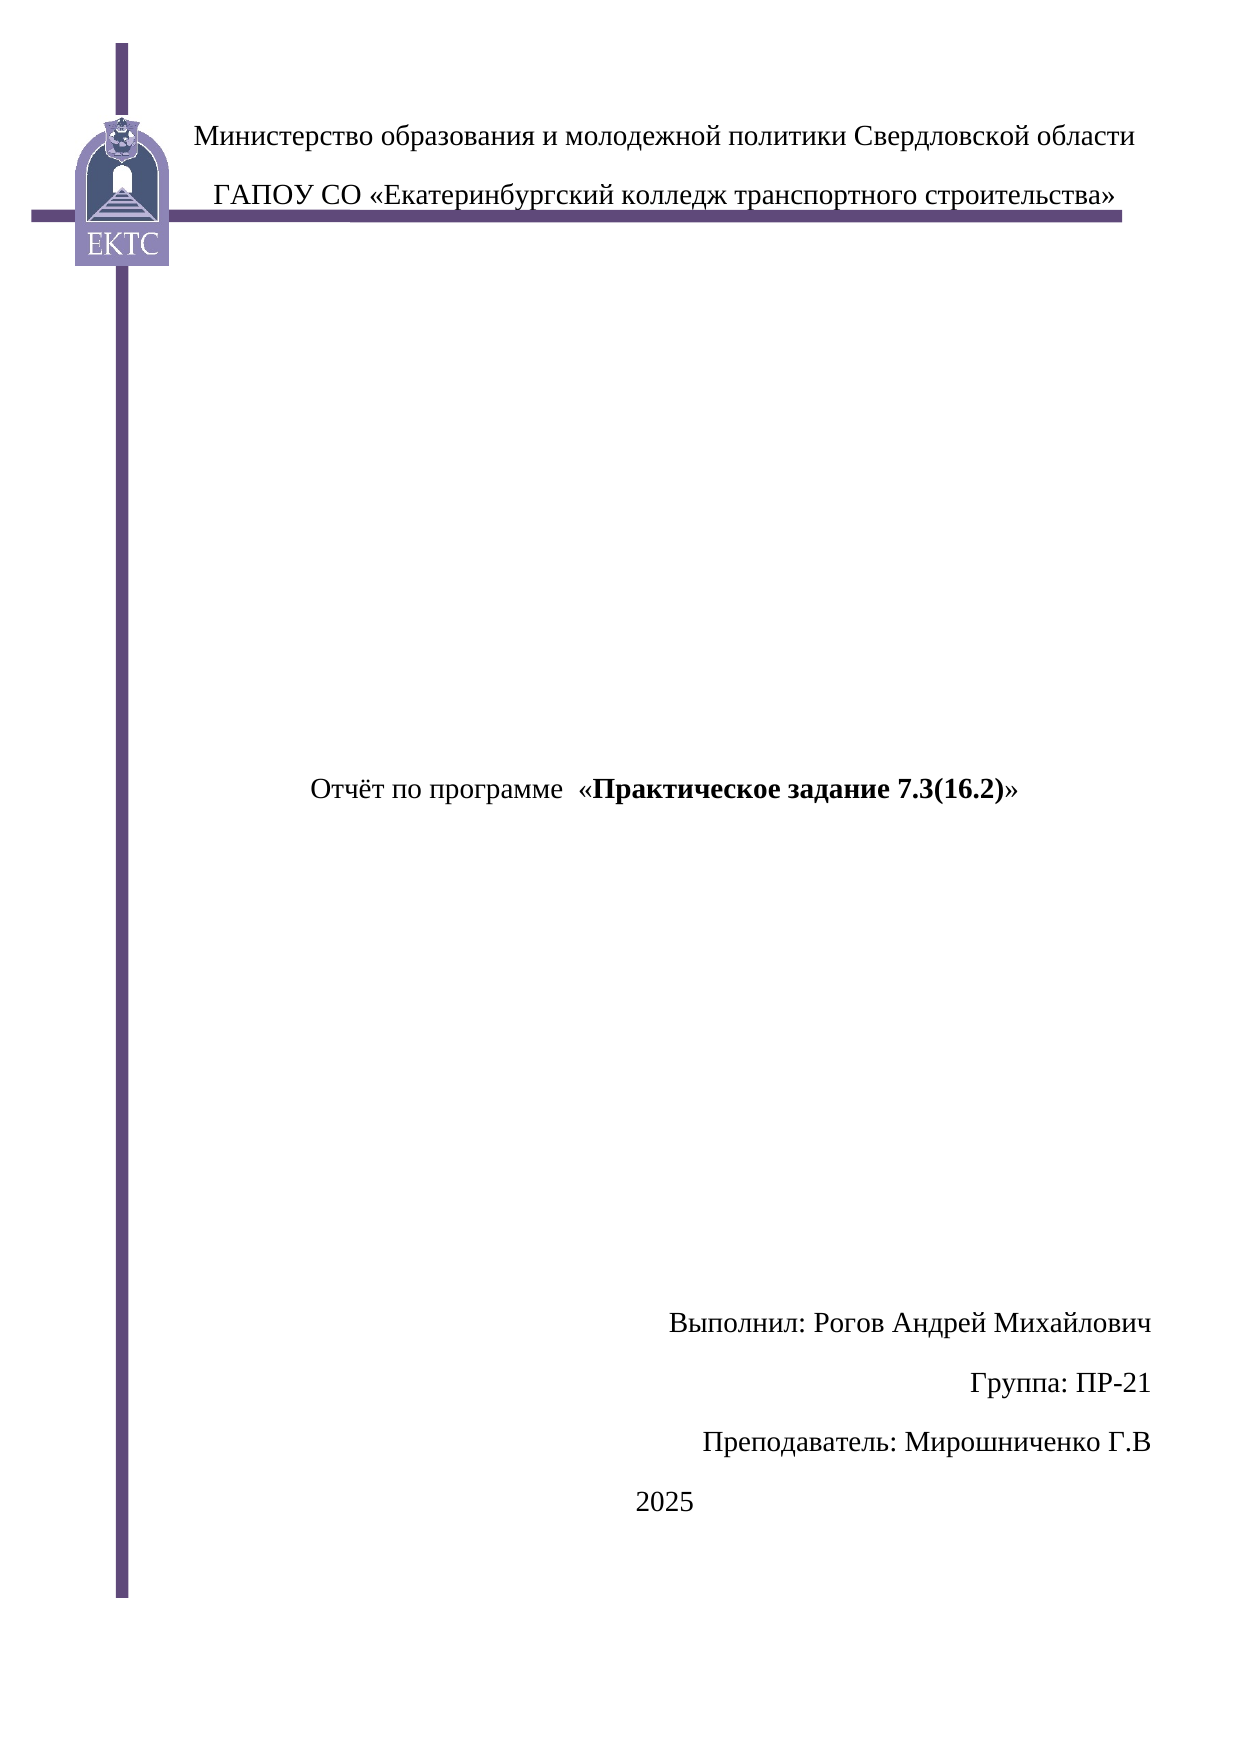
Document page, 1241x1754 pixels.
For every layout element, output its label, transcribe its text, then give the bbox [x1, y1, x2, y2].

text ГАПОУ СО «Екатеринбургский колледж транспортного строительства» [177, 177, 1152, 211]
text Министерство образования и молодежной политики Свердловской области [177, 118, 1152, 152]
text Группа: ПР-21 [177, 1365, 1152, 1398]
text Преподаватель: Мирошниченко Г.В [177, 1424, 1152, 1458]
text Отчёт по программе «Практическое задание 7.3(16.2)» [177, 771, 1152, 805]
text 2025 [177, 1484, 1152, 1517]
text Выполнил: Рогов Андрей Михайлович [177, 1306, 1152, 1339]
picture [75, 115, 169, 266]
